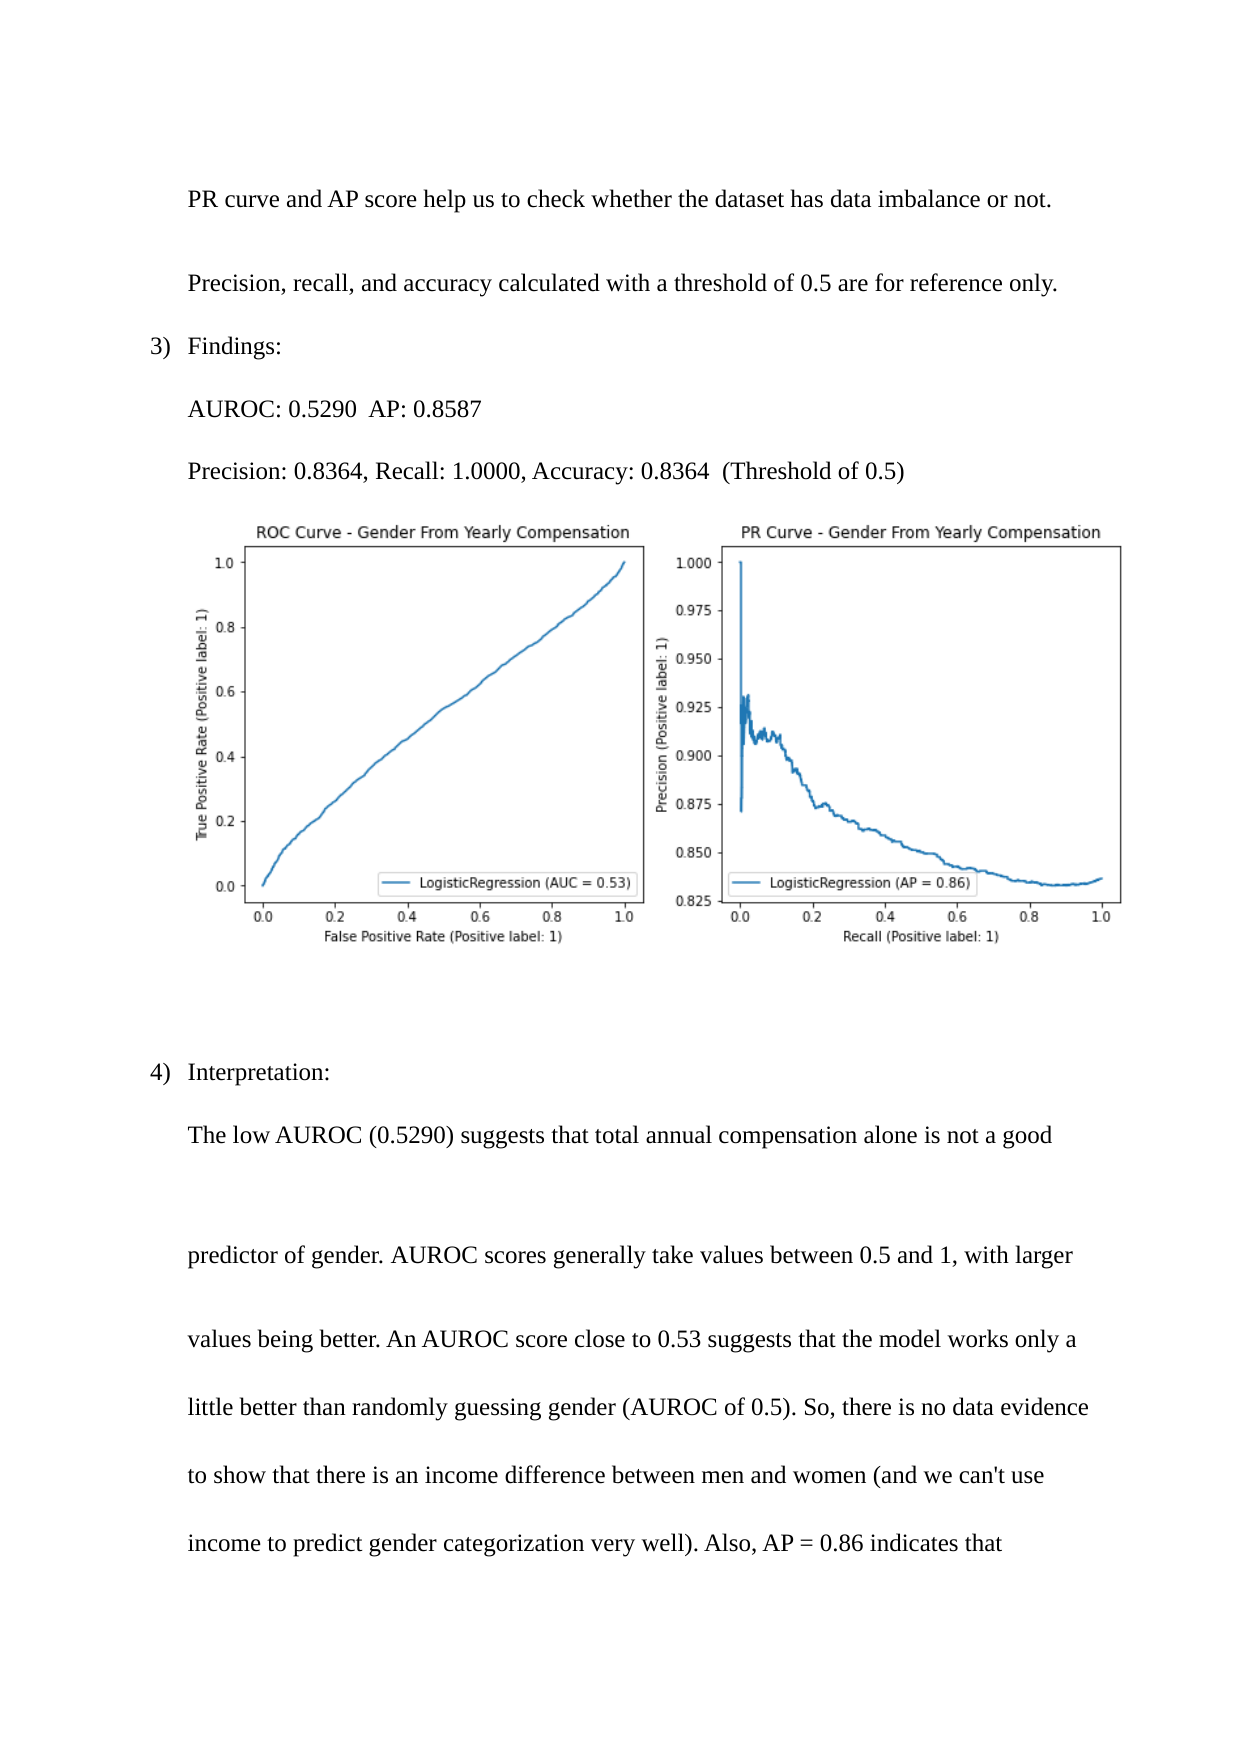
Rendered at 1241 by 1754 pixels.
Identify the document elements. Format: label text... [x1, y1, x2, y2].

list Interpretation: [150, 1055, 1090, 1089]
list Precision: 0.8364, Recall: 1.0000, Accuracy: 0.8364 (Threshold of 0.5) [187, 454, 1090, 488]
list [187, 164, 1090, 300]
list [187, 1117, 1090, 1559]
list AUROC: 0.5290 AP: 0.8587 [187, 391, 1090, 425]
picture [187, 516, 1128, 952]
list Findings: [150, 328, 1090, 362]
